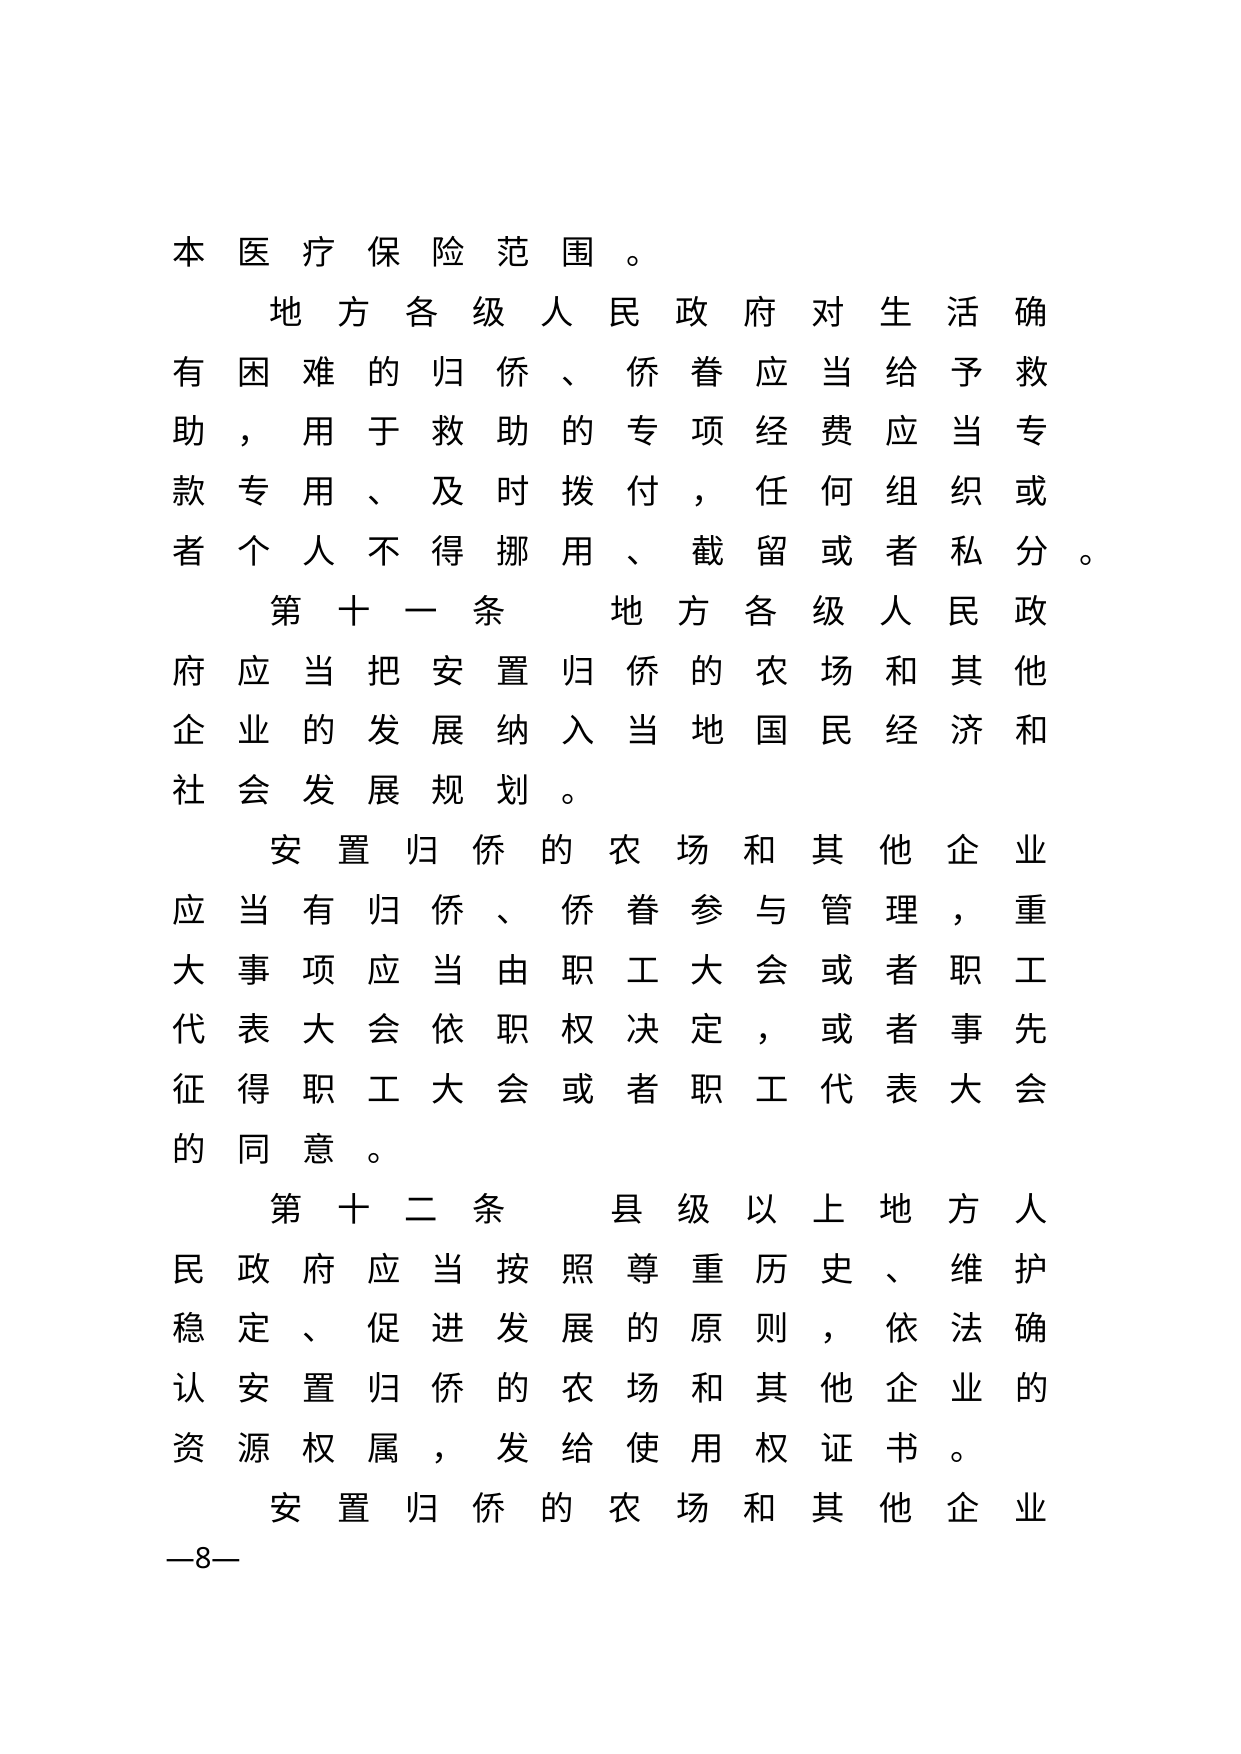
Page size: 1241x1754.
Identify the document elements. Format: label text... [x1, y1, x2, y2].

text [172, 220, 1079, 280]
text 第十二条 县级以上地方人民政府应当按照尊重历史、维护稳定、促进发展的原则，依法确认安置归侨的农场和其他企业的资源权属，发给使用权证书。 [172, 1177, 1079, 1476]
text 安置归侨的农场和其他企业应当有归侨、侨眷参与管理，重大事项应当由职工大会或者职工代表大会依职权决定，或者事先征得职工大会或者职工代表大会的同意。 [172, 818, 1079, 1177]
text 地方各级人民政府对生活确有困难的归侨、侨眷应当给予救助，用于救助的专项经费应当专款专用、及时拨付，任何组织或者个人不得挪用、截留或者私分。 [172, 280, 1079, 579]
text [172, 1476, 1079, 1536]
text 第十一条 地方各级人民政府应当把安置归侨的农场和其他企业的发展纳入当地国民经济和社会发展规划。 [172, 579, 1079, 818]
